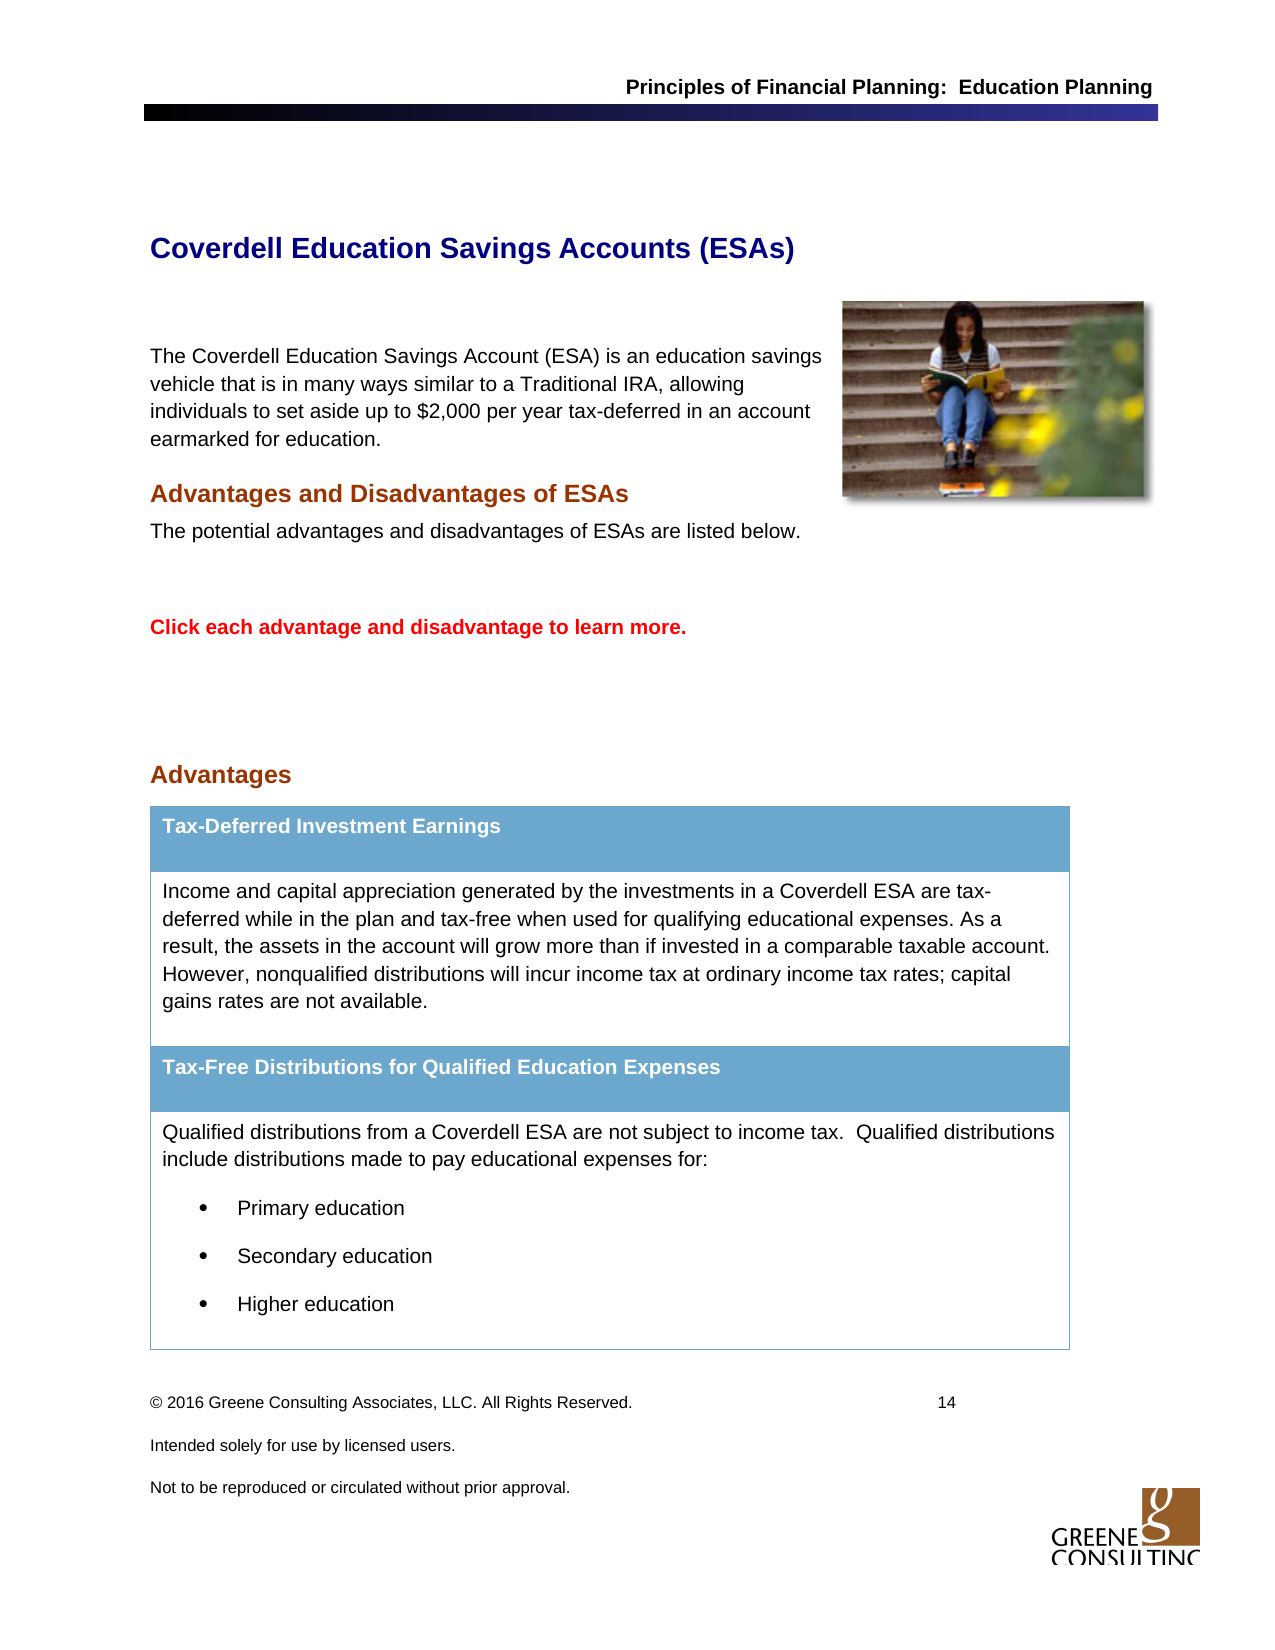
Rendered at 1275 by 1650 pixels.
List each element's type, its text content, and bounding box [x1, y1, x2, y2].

text The Coverdell Education Savings Account (ESA) is an education savings vehicle that is in many ways similar to a Traditional IRA, allowing individuals to set aside up to $2,000 per year tax-deferred in an account earmarked for education. [150, 344, 842, 451]
subtitle Advantages and Disadvantages of ESAs [150, 479, 842, 508]
text The potential advantages and disadvantages of ESAs are listed below. [150, 518, 1125, 542]
text Click each advantage and disadvantage to learn more. [150, 615, 1125, 639]
table_cell Income and capital appreciation generated by the investments in a Coverdell ESA are tax-deferred while in the plan and tax-free when used for qualifying educational expenses. As a result, the assets in the account will grow more than if invested in a comparable taxable account. However, nonqualified distributions will incur income tax at ordinary income tax rates; capital gains rates are not available. [151, 872, 1069, 1046]
table_cell Tax-Free Distributions for Qualified Education Expenses [151, 1047, 1069, 1111]
text Advantages [150, 760, 1125, 789]
table_header Tax-Deferred Investment Earnings [151, 807, 1069, 871]
picture [1050, 1488, 1200, 1564]
subtitle Coverdell Education Savings Accounts (ESAs) [150, 231, 1125, 264]
picture [842, 301, 1155, 508]
